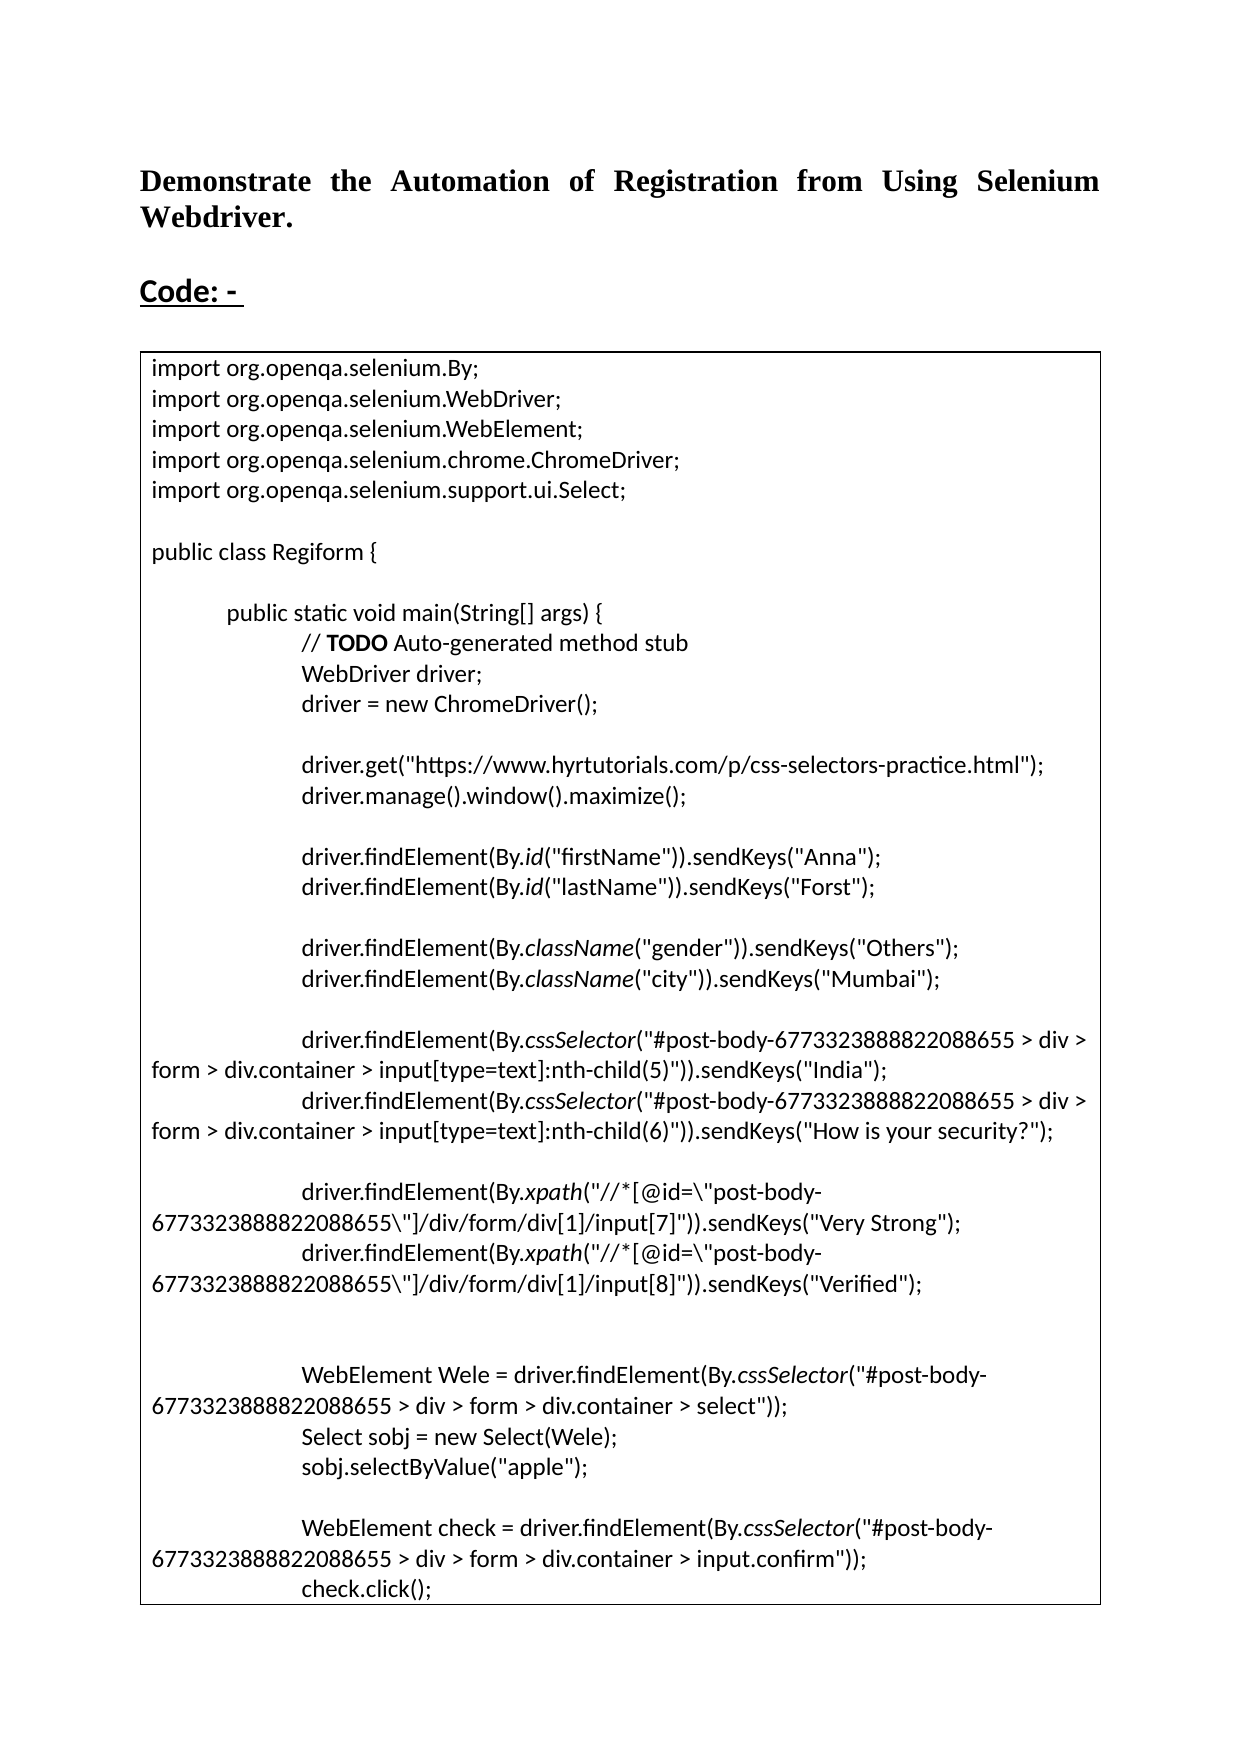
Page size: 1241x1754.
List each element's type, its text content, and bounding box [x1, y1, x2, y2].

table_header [141, 353, 1100, 1604]
text Code: - [139, 270, 1101, 311]
text Demonstrate the Automation of Registration from Using Selenium Webdriver. [139, 162, 1101, 234]
